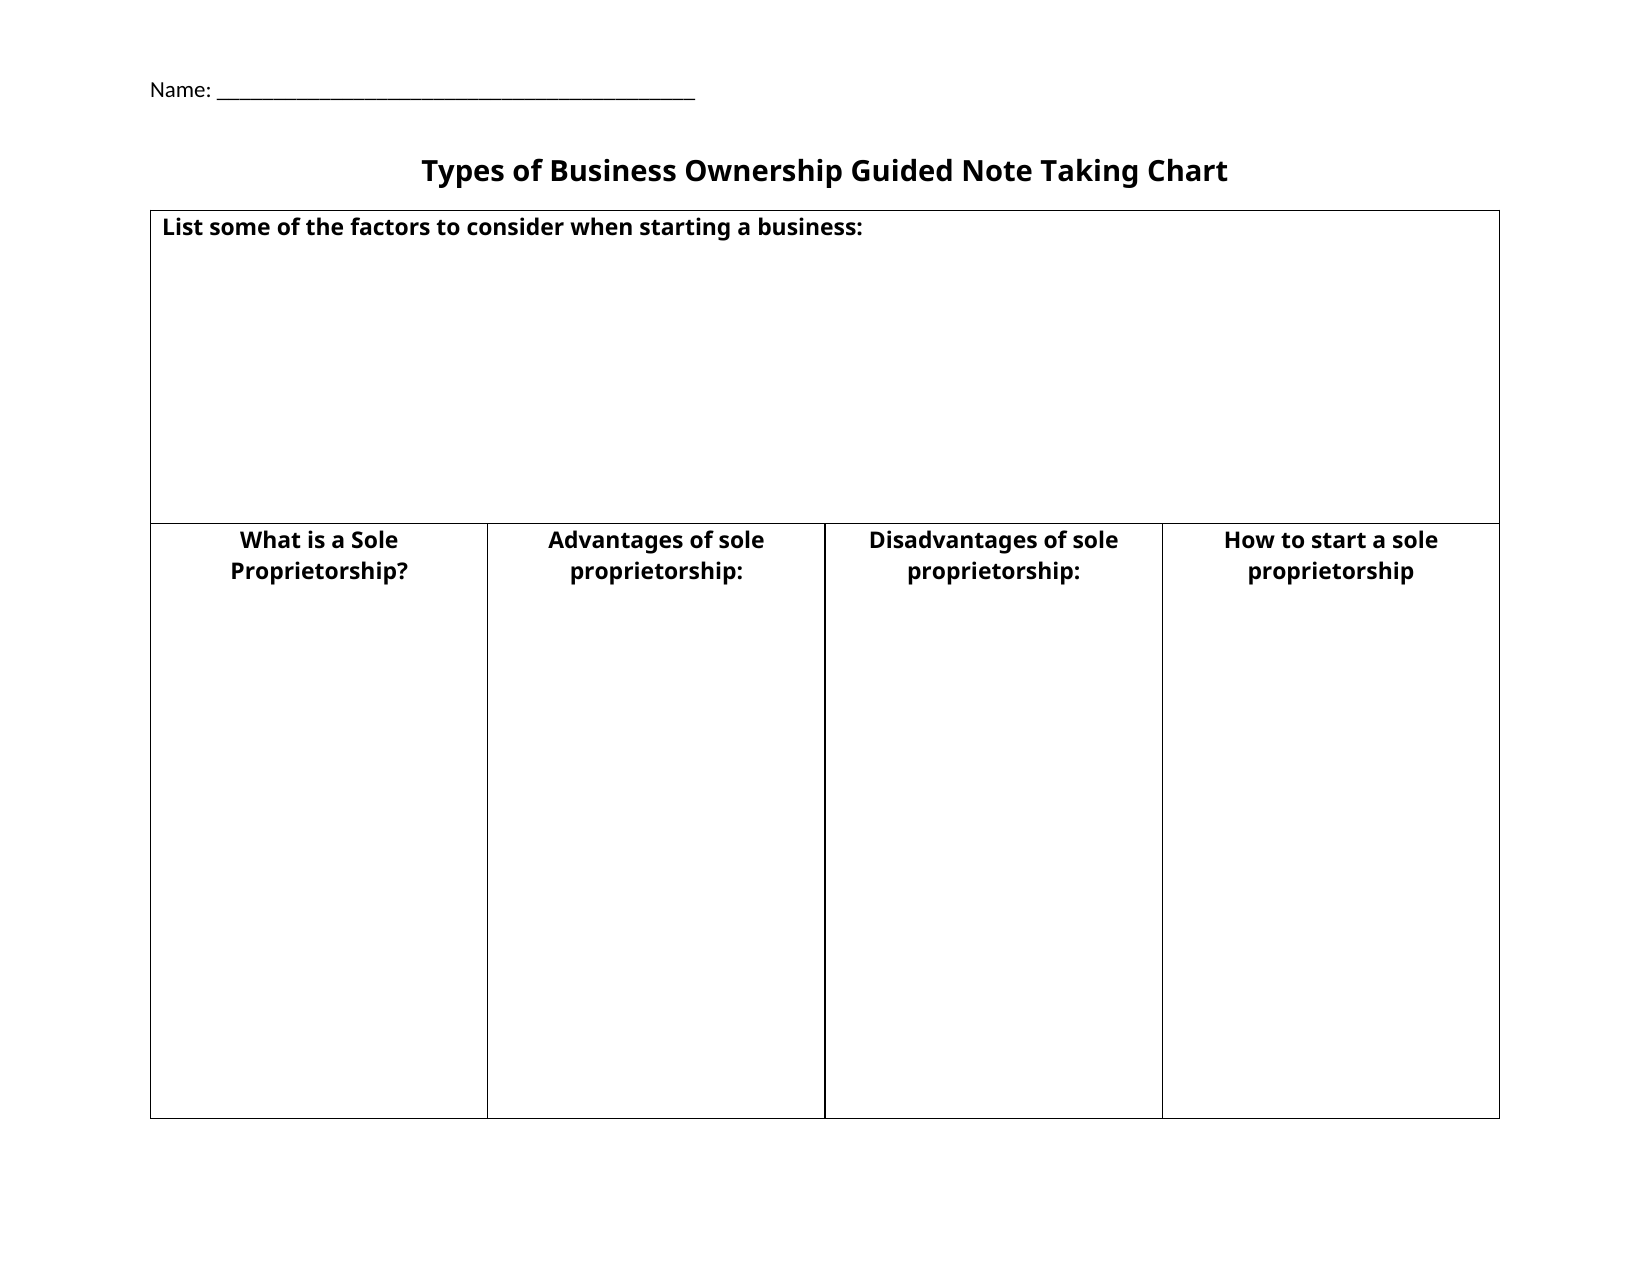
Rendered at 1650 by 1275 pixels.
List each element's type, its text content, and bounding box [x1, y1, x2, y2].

table_cell Advantages of sole proprietorship: [488, 524, 824, 1118]
text Types of Business Ownership Guided Note Taking Chart [150, 150, 1500, 190]
table_cell What is a Sole Proprietorship? [151, 524, 487, 1118]
table_cell How to start a sole proprietorship [1163, 524, 1499, 1118]
table_header List some of the factors to consider when starting a business: [151, 211, 1499, 523]
table_cell Disadvantages of sole proprietorship: [826, 524, 1162, 1118]
